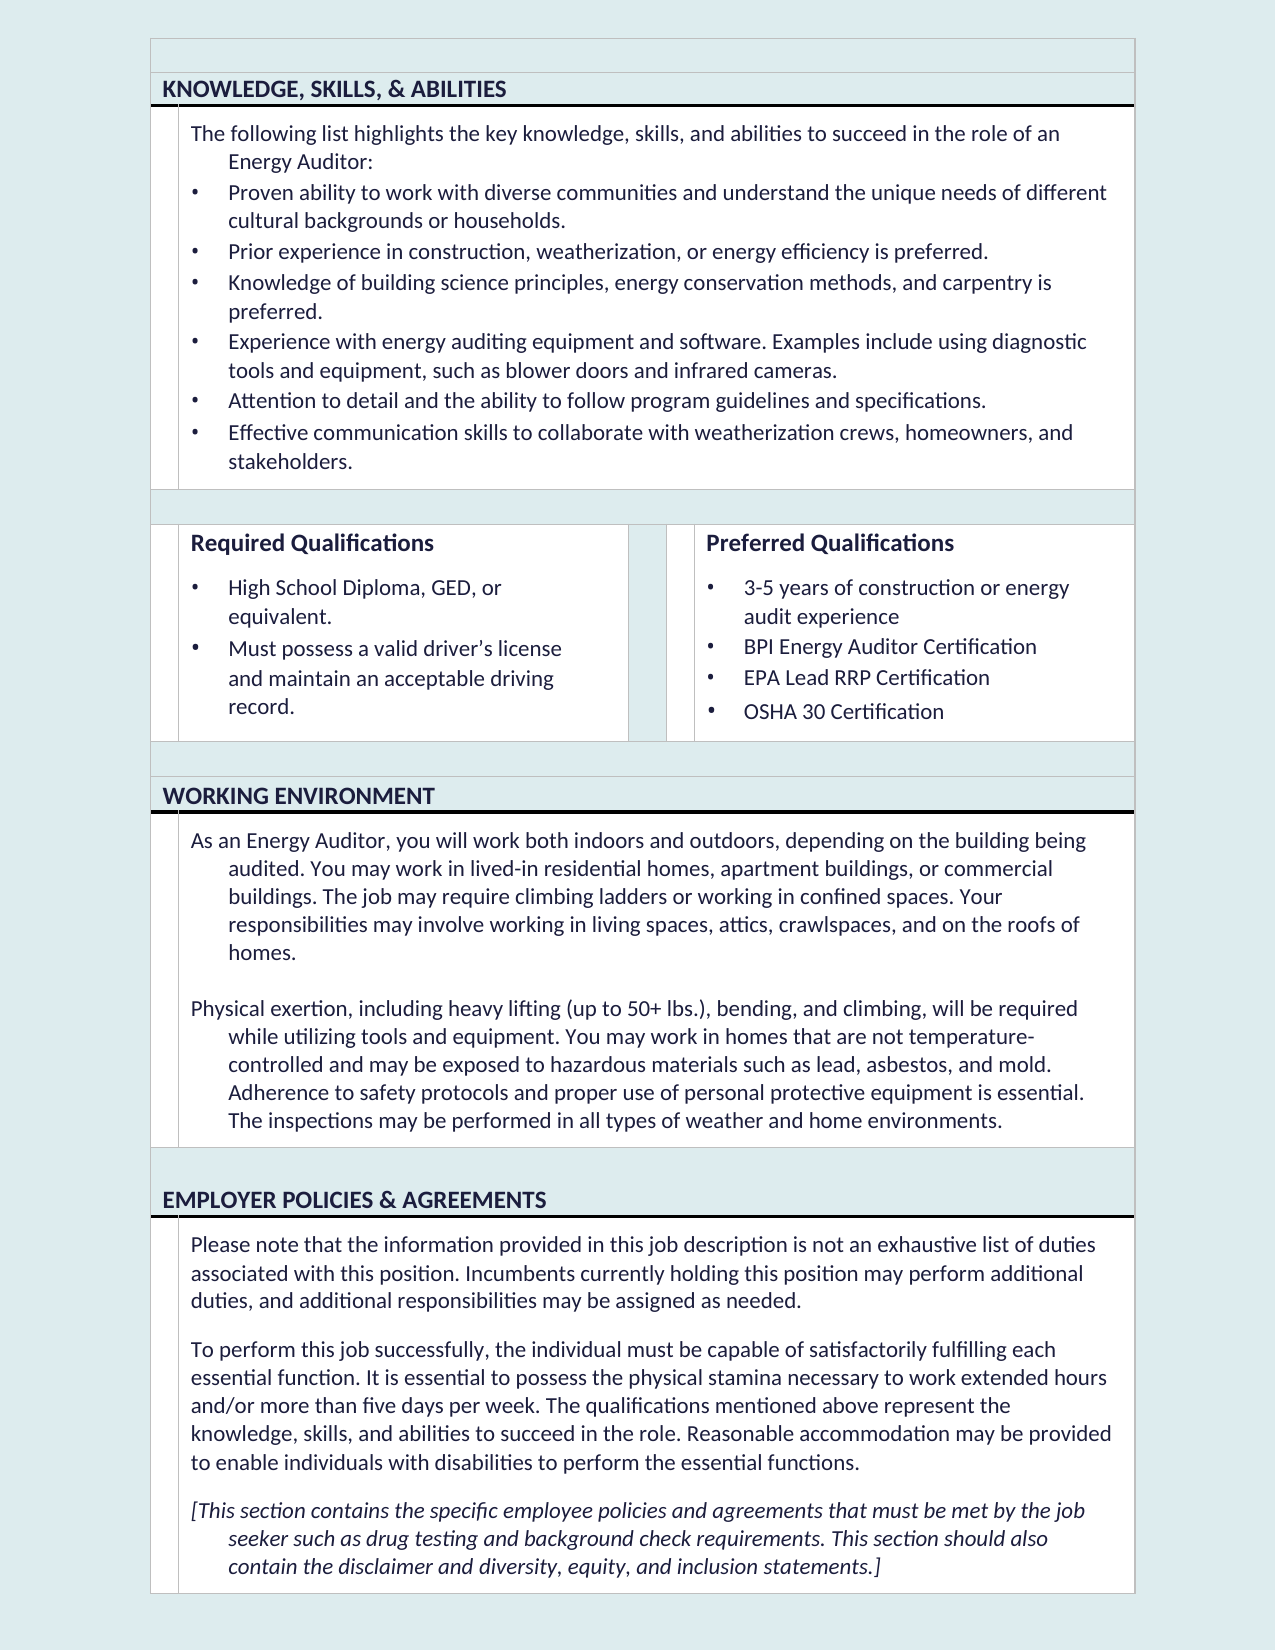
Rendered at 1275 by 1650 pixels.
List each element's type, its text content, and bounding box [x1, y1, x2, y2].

table_cell EMPLOYER POLICIES & AGREEMENTS [151, 1148, 1134, 1215]
table_cell [151, 39, 1134, 72]
table_cell WORKING ENVIRONMENT [151, 777, 1134, 810]
table_cell Required Qualifications High School Diploma, GED, or equivalent. Must possess a valid driver’s license and maintain an acceptable driving record. [179, 525, 628, 741]
table_cell [667, 525, 694, 741]
table_cell [151, 1218, 178, 1593]
table_cell [629, 525, 666, 741]
table_cell Preferred Qualifications 3-5 years of construction or energy audit experience BPI Energy Auditor Certification EPA Lead RRP Certification OSHA 30 Certification [695, 525, 1134, 741]
table_cell As an Energy Auditor, you will work both indoors and outdoors, depending on the building being audited. You may work in lived-in residential homes, apartment buildings, or commercial buildings. The job may require climbing ladders or working in confined spaces. Your responsibilities may involve working in living spaces, attics, crawlspaces, and on the roofs of homes. Physical exertion, including heavy lifting (up to 50+ lbs.), bending, and climbing, will be required while utilizing tools and equipment. You may work in homes that are not temperature-controlled and may be exposed to hazardous materials such as lead, asbestos, and mold. Adherence to safety protocols and proper use of personal protective equipment is essential. The inspections may be performed in all types of weather and home environments. [179, 814, 1134, 1147]
table_cell [151, 490, 1134, 523]
table_cell The following list highlights the key knowledge, skills, and abilities to succeed in the role of an Energy Auditor: Proven ability to work with diverse communities and understand the unique needs of different cultural backgrounds or households. Prior experience in construction, weatherization, or energy efficiency is preferred. Knowledge of building science principles, energy conservation methods, and carpentry is preferred. Experience with energy auditing equipment and software. Examples include using diagnostic tools and equipment, such as blower doors and infrared cameras. Attention to detail and the ability to follow program guidelines and specifications. Effective communication skills to collaborate with weatherization crews, homeowners, and stakeholders. [179, 107, 1134, 489]
table_cell Knowledge, Skills, & Abilities [151, 73, 1134, 104]
table_cell [151, 525, 178, 741]
table_cell [151, 814, 178, 1147]
table_cell Please note that the information provided in this job description is not an exhaustive list of duties associated with this position. Incumbents currently holding this position may perform additional duties, and additional responsibilities may be assigned as needed. To perform this job successfully, the individual must be capable of satisfactorily fulfilling each essential function. It is essential to possess the physical stamina necessary to work extended hours and/or more than five days per week. The qualifications mentioned above represent the knowledge, skills, and abilities to succeed in the role. Reasonable accommodation may be provided to enable individuals with disabilities to perform the essential functions. [This section contains the specific employee policies and agreements that must be met by the job seeker such as drug testing and background check requirements. This section should also contain the disclaimer and diversity, equity, and inclusion statements.] [179, 1218, 1134, 1593]
table_cell [151, 742, 1134, 776]
table_cell [151, 107, 178, 489]
